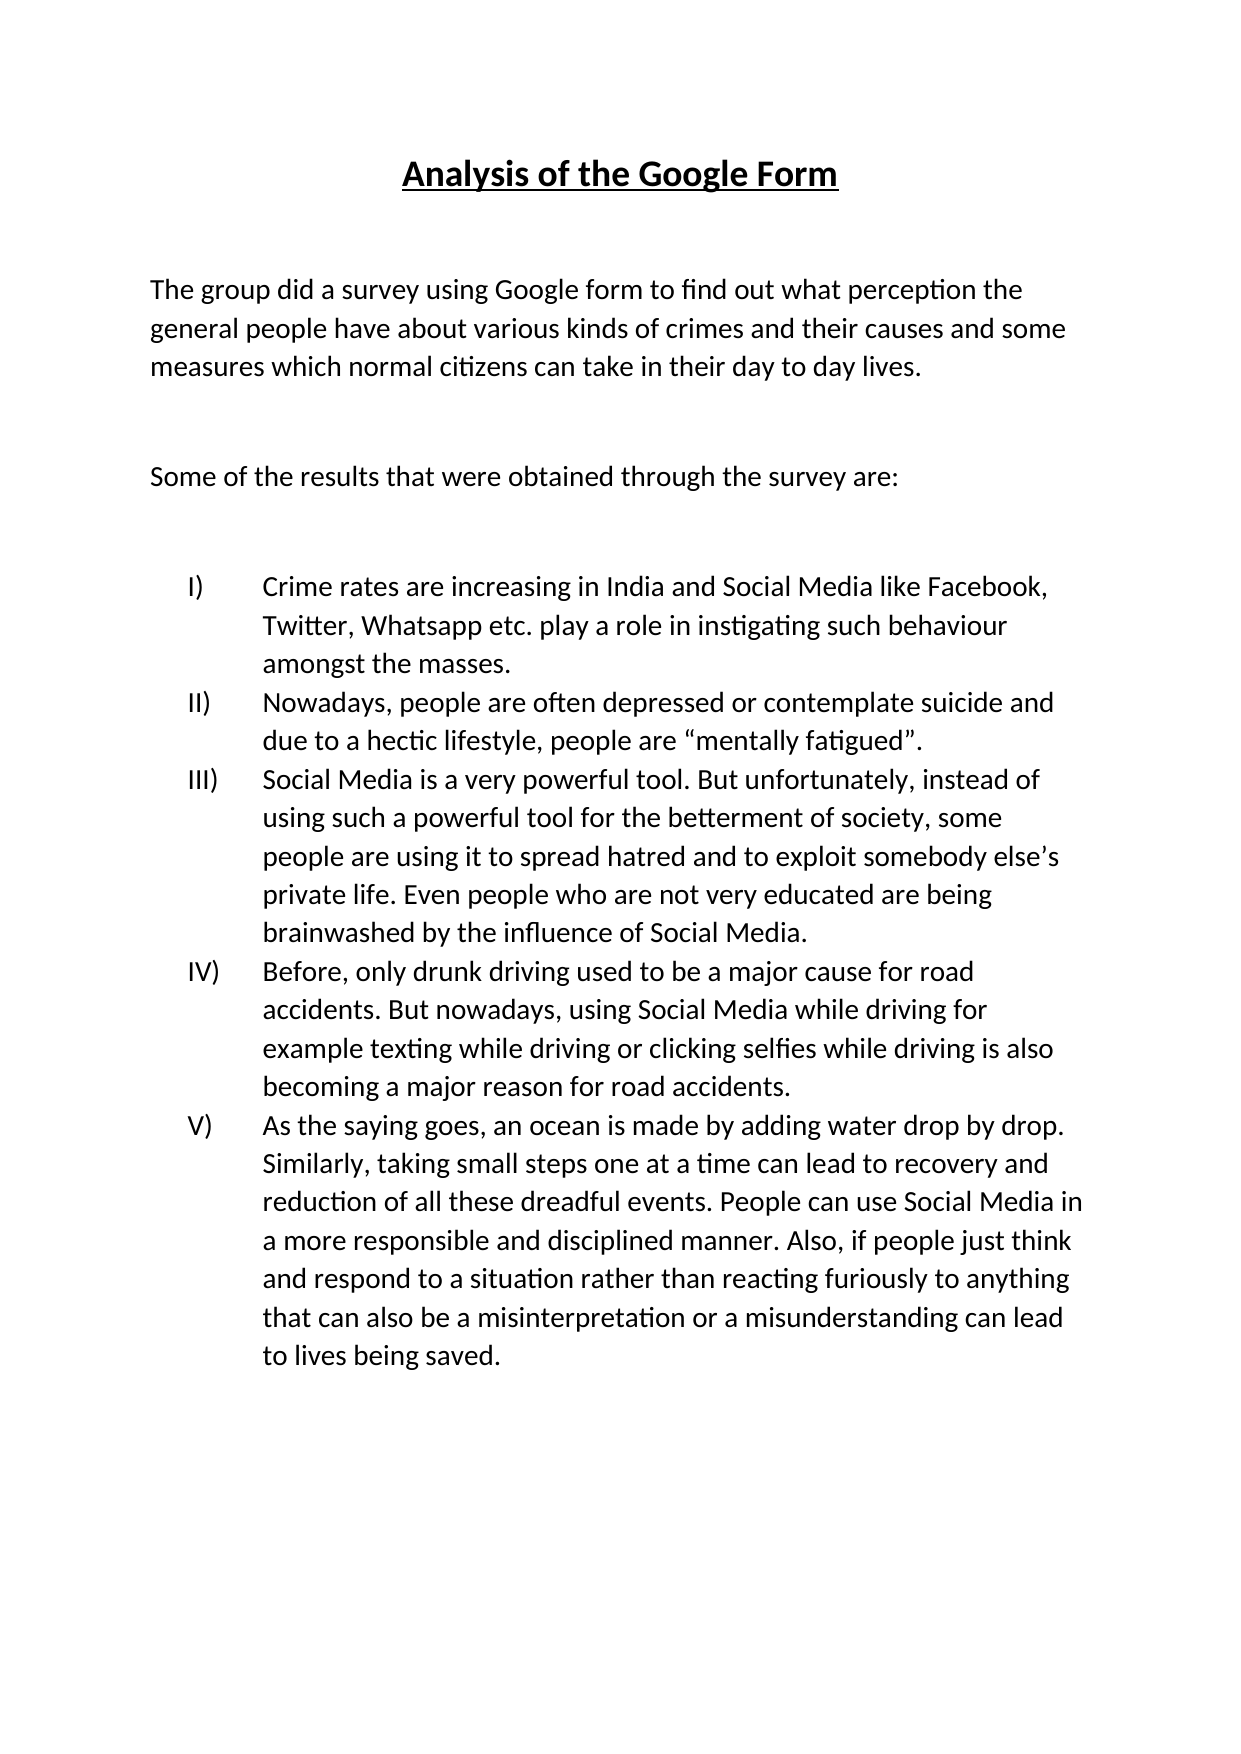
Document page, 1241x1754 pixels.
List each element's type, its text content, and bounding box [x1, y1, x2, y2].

list Social Media is a very powerful tool. But unfortunately, instead of using such a powerful tool for the betterment of society, some people are using it to spread hatred and to exploit somebody else’s private life. Even people who are not very educated are being brainwashed by the influence of Social Media. [187, 761, 1090, 950]
text The group did a survey using Google form to find out what perception the general people have about various kinds of crimes and their causes and some measures which normal citizens can take in their day to day lives. [150, 271, 1090, 384]
text Some of the results that were obtained through the survey are: [150, 458, 1090, 494]
list Nowadays, people are often depressed or contemplate suicide and due to a hectic lifestyle, people are “mentally fatigued”. [187, 684, 1090, 758]
text Analysis of the Google Form [150, 150, 1090, 196]
list Before, only drunk driving used to be a major cause for road accidents. But nowadays, using Social Media while driving for example texting while driving or clicking selfies while driving is also becoming a major reason for road accidents. [187, 953, 1090, 1104]
list As the saying goes, an ocean is made by adding water drop by drop. Similarly, taking small steps one at a time can lead to recovery and reduction of all these dreadful events. People can use Social Media in a more responsible and disciplined manner. Also, if people just think and respond to a situation rather than reacting furiously to anything that can also be a misinterpretation or a misunderstanding can lead to lives being saved. [187, 1107, 1090, 1373]
list Crime rates are increasing in India and Social Media like Facebook, Twitter, Whatsapp etc. play a role in instigating such behaviour amongst the masses. [187, 568, 1090, 681]
